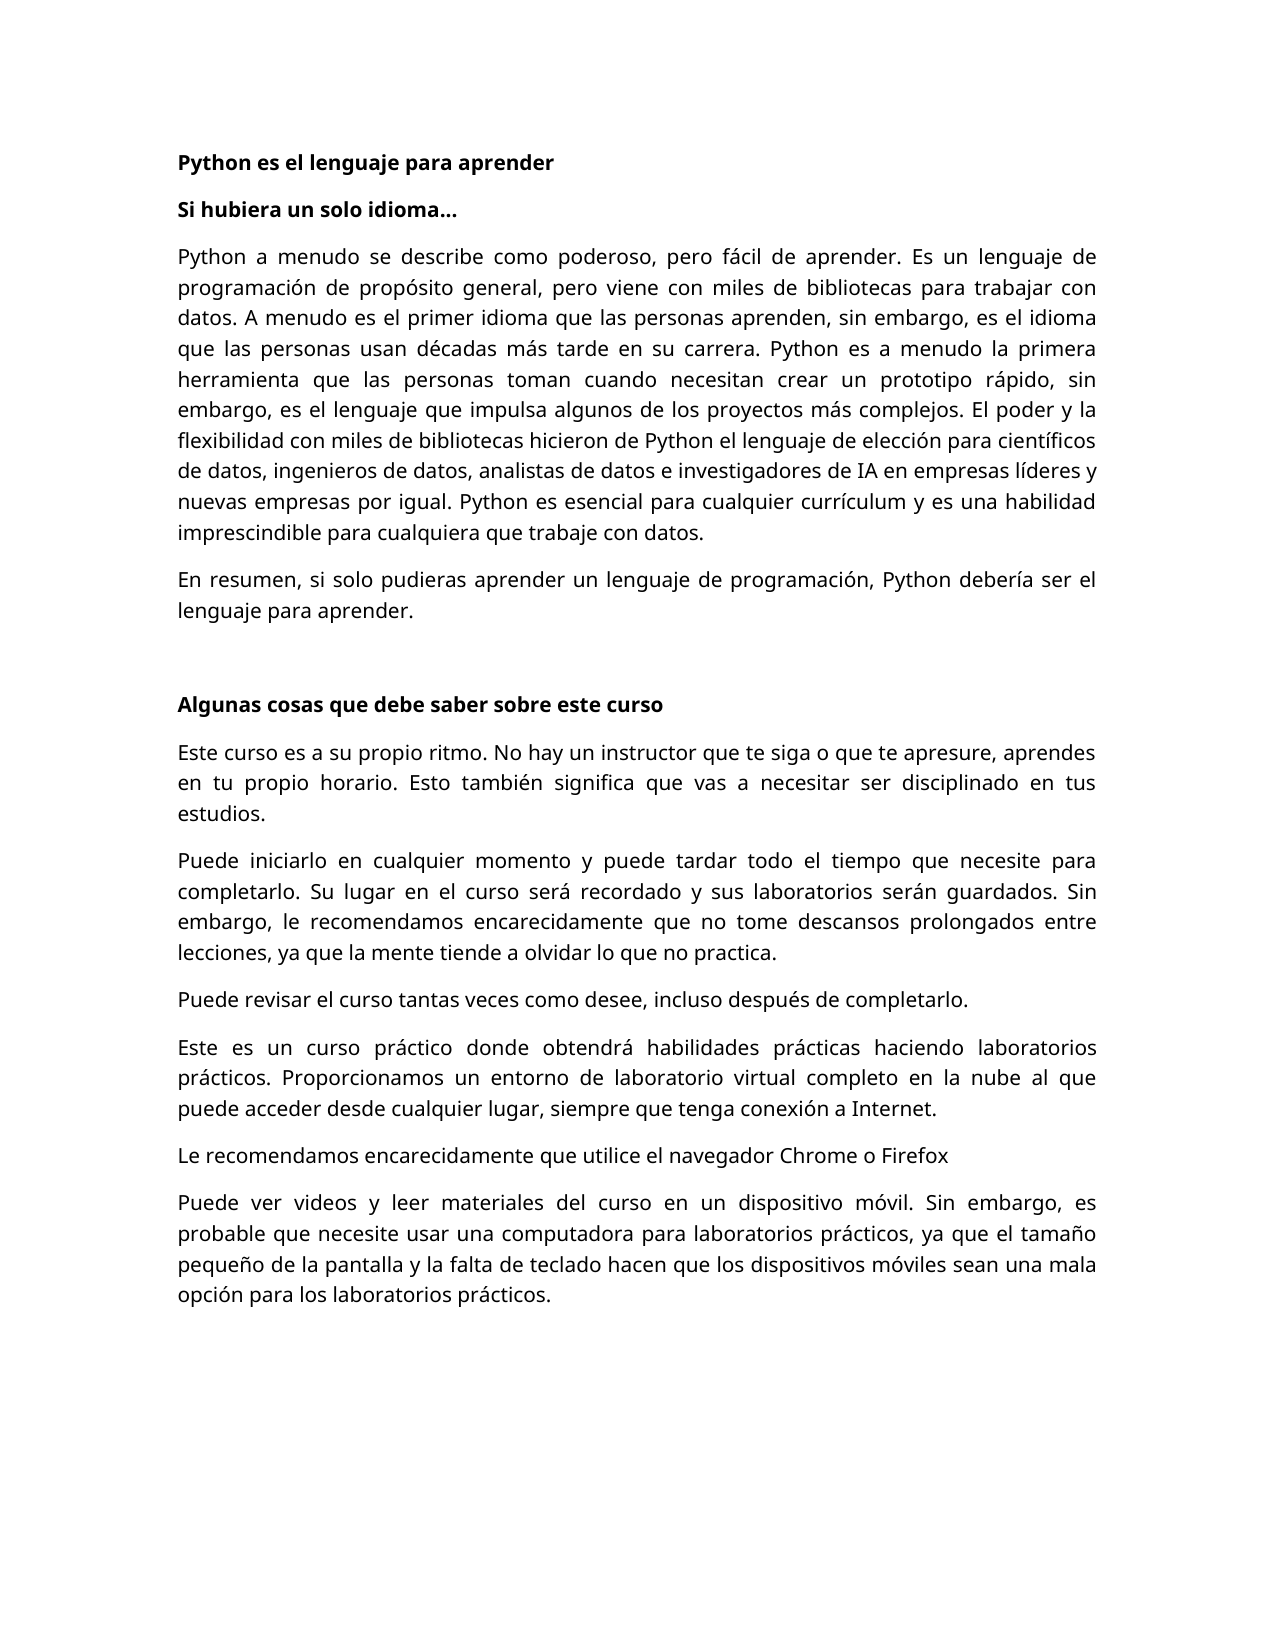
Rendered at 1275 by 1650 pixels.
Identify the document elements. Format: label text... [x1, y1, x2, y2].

text Python a menudo se describe como poderoso, pero fácil de aprender. Es un lenguaje de programación de propósito general, pero viene con miles de bibliotecas para trabajar con datos. A menudo es el primer idioma que las personas aprenden, sin embargo, es el idioma que las personas usan décadas más tarde en su carrera. Python es a menudo la primera herramienta que las personas toman cuando necesitan crear un prototipo rápido, sin embargo, es el lenguaje que impulsa algunos de los proyectos más complejos. El poder y la flexibilidad con miles de bibliotecas hicieron de Python el lenguaje de elección para científicos de datos, ingenieros de datos, analistas de datos e investigadores de IA en empresas líderes y nuevas empresas por igual. Python es esencial para cualquier currículum y es una habilidad imprescindible para cualquiera que trabaje con datos. [177, 242, 1098, 546]
text Le recomendamos encarecidamente que utilice el navegador Chrome o Firefox [177, 1141, 1098, 1169]
text En resumen, si solo pudieras aprender un lenguaje de programación, Python debería ser el lenguaje para aprender. [177, 565, 1098, 624]
text Puede revisar el curso tantas veces como desee, incluso después de completarlo. [177, 985, 1098, 1014]
text Puede iniciarlo en cualquier momento y puede tardar todo el tiempo que necesite para completarlo. Su lugar en el curso será recordado y sus laboratorios serán guardados. Sin embargo, le recomendamos encarecidamente que no tome descansos prolongados entre lecciones, ya que la mente tiende a olvidar lo que no practica. [177, 846, 1098, 966]
text Este es un curso práctico donde obtendrá habilidades prácticas haciendo laboratorios prácticos. Proporcionamos un entorno de laboratorio virtual completo en la nube al que puede acceder desde cualquier lugar, siempre que tenga conexión a Internet. [177, 1033, 1098, 1122]
text Python es el lenguaje para aprender [177, 148, 1098, 176]
text Si hubiera un solo idioma... [177, 195, 1098, 223]
text Puede ver videos y leer materiales del curso en un dispositivo móvil. Sin embargo, es probable que necesite usar una computadora para laboratorios prácticos, ya que el tamaño pequeño de la pantalla y la falta de teclado hacen que los dispositivos móviles sean una mala opción para los laboratorios prácticos. [177, 1188, 1098, 1309]
text Algunas cosas que debe saber sobre este curso [177, 690, 1098, 719]
text Este curso es a su propio ritmo. No hay un instructor que te siga o que te apresure, aprendes en tu propio horario. Esto también significa que vas a necesitar ser disciplinado en tus estudios. [177, 738, 1098, 827]
